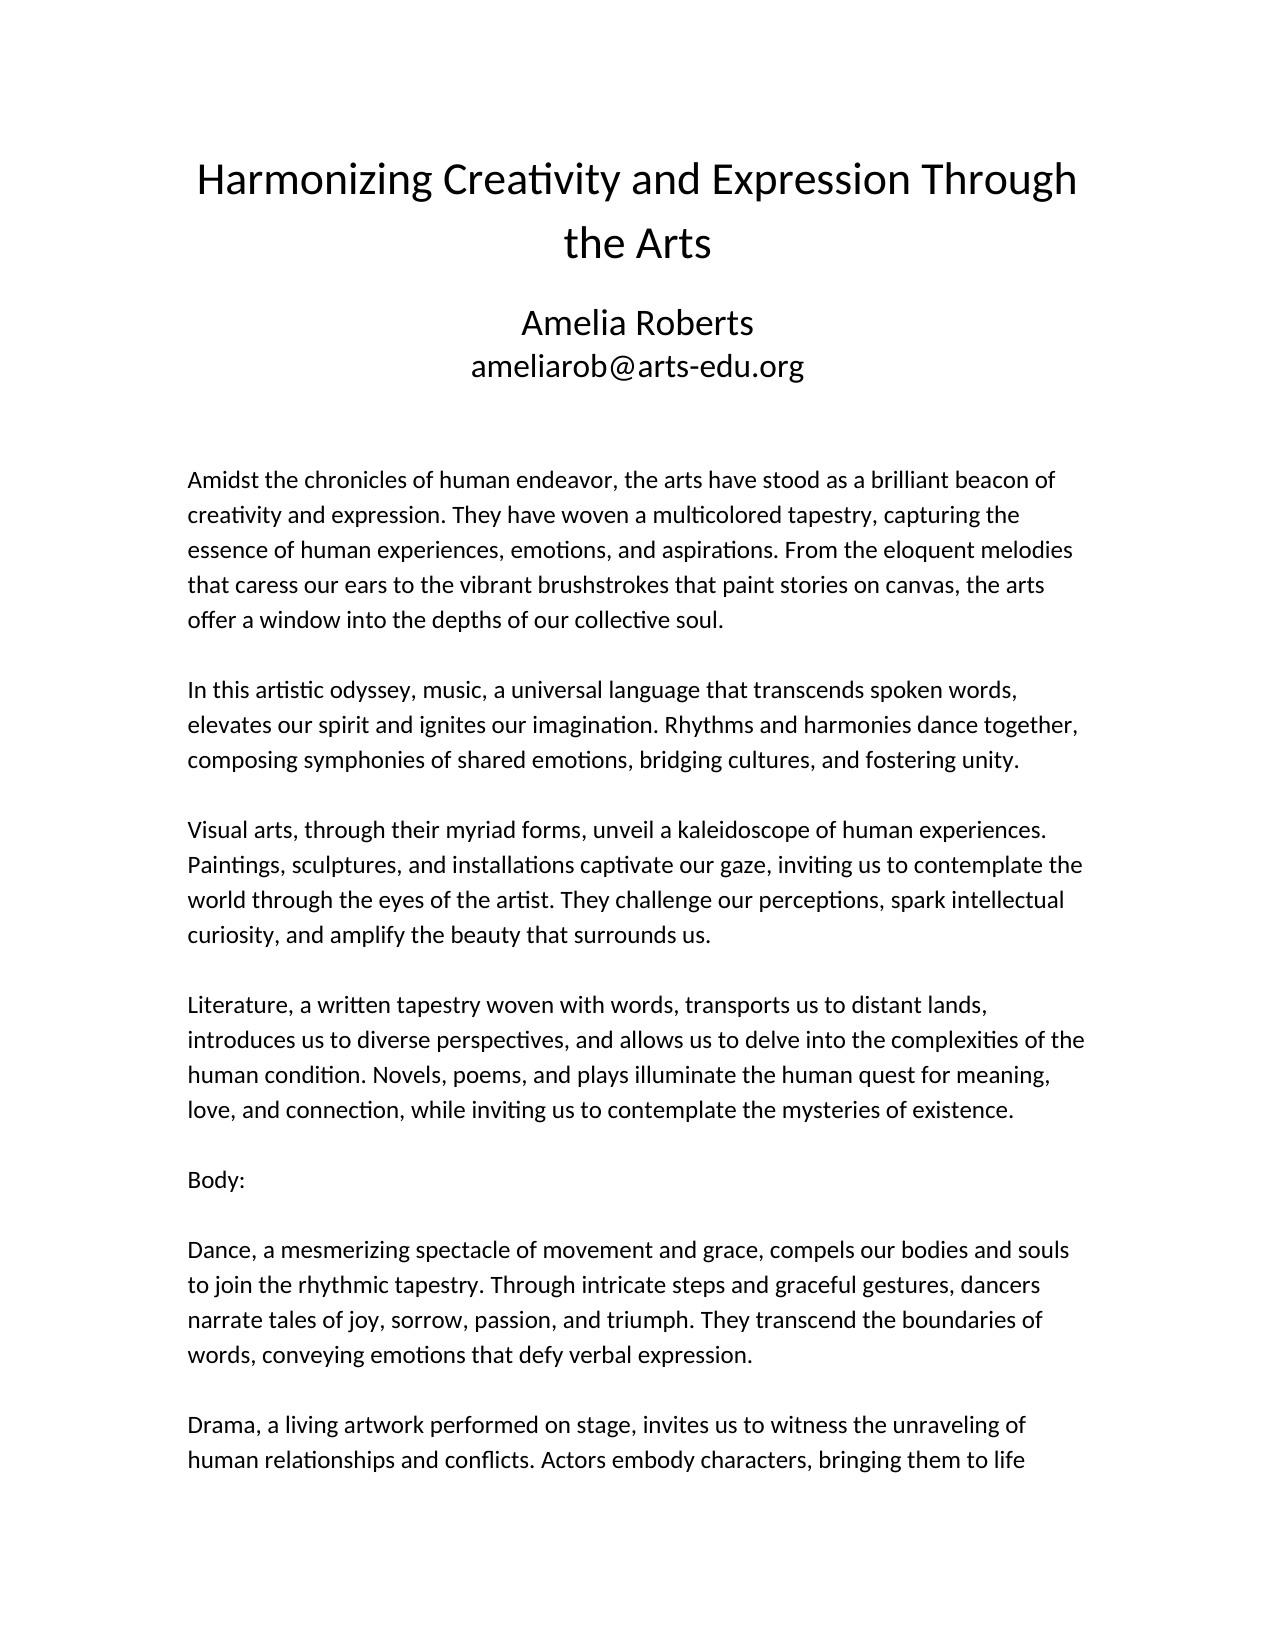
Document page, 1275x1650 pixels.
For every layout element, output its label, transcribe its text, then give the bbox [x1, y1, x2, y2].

text Harmonizing Creativity and Expression Through the Arts [187, 150, 1087, 270]
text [187, 464, 1087, 1474]
text Amelia Roberts [187, 299, 1087, 345]
text ameliarob@arts-edu.org [187, 345, 1087, 386]
